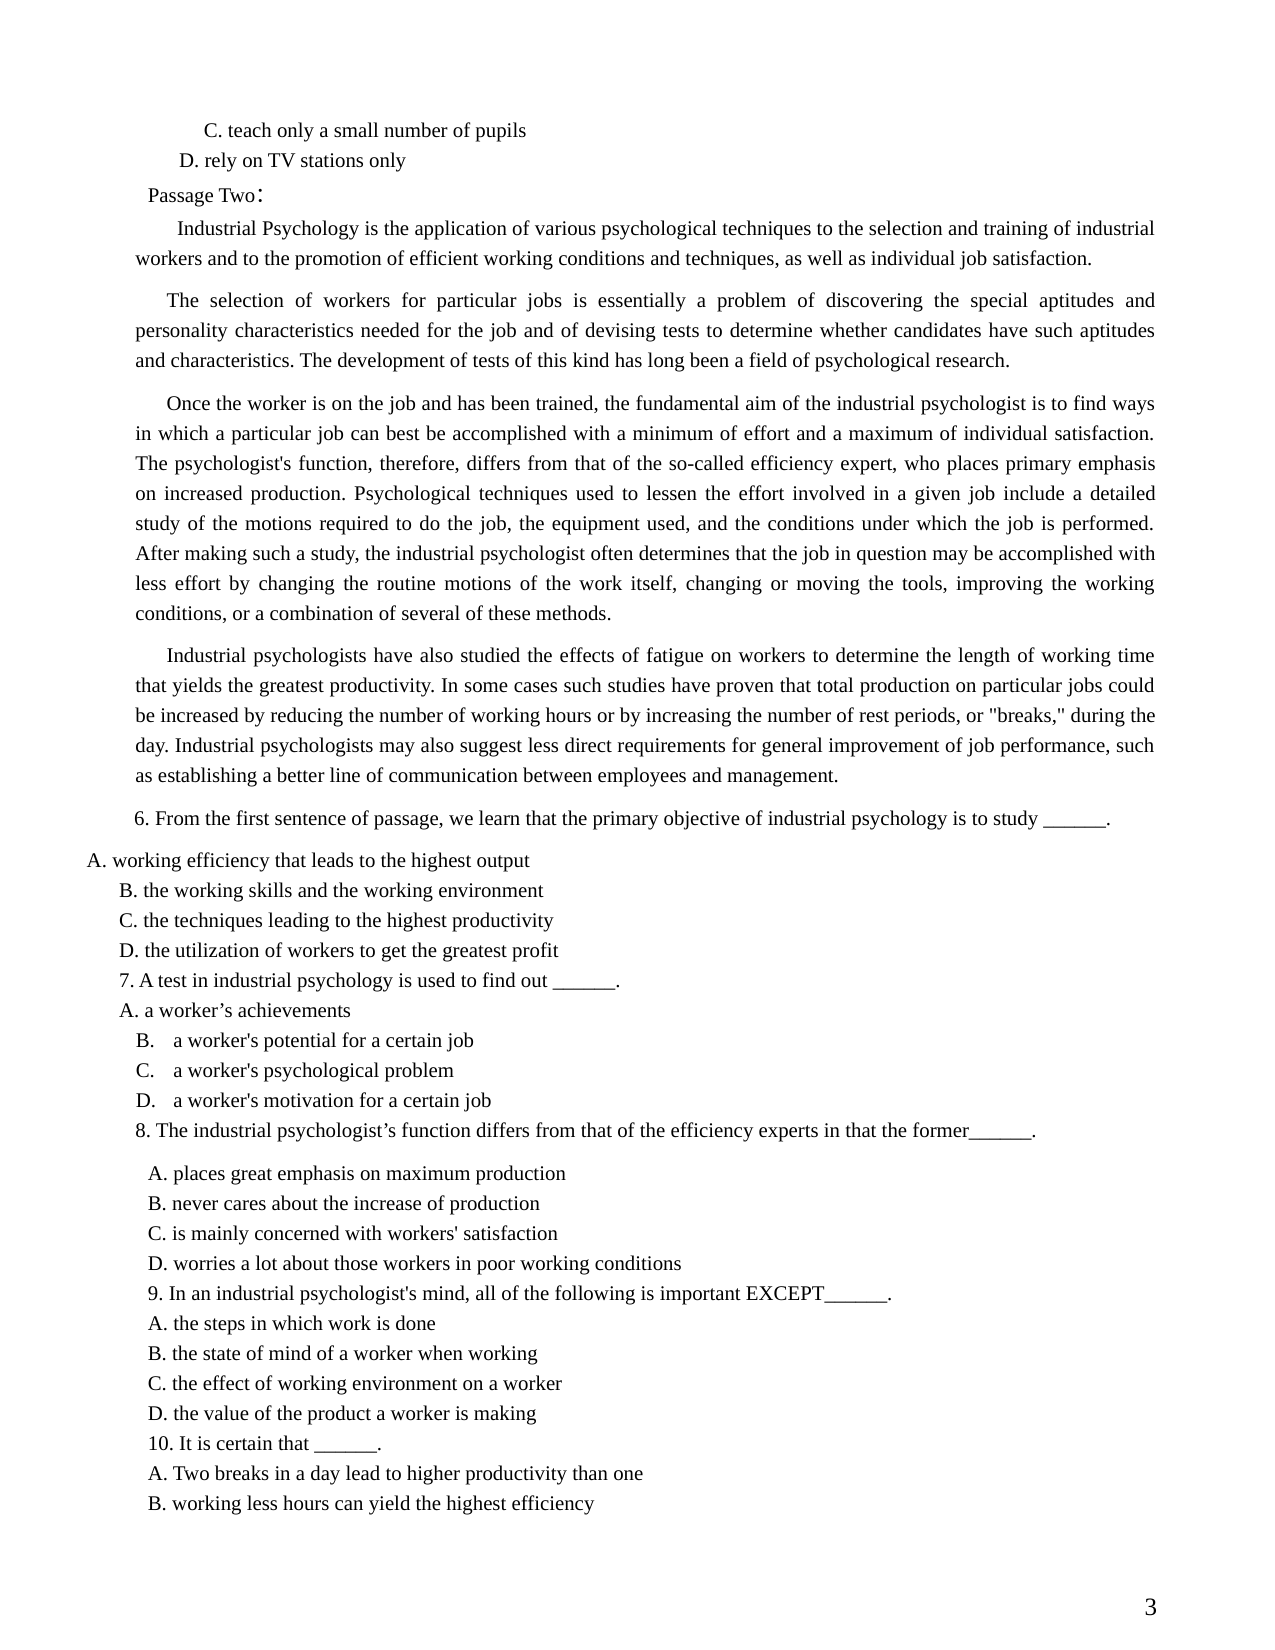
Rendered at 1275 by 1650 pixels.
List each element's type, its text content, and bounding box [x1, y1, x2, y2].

text The selection of workers for particular jobs is essentially a problem of discovering the special aptitudes and personality characteristics needed for the job and of devising tests to determine whether candidates have such aptitudes and characteristics. The development of tests of this kind has long been a field of psychological research. [135, 288, 1157, 372]
text C. the effect of working environment on a worker [148, 1371, 1157, 1395]
text Passage Two： [148, 178, 1157, 208]
text 7. A test in industrial psychology is used to find out ______. [36, 968, 1157, 992]
list a worker's motivation for a certain job [136, 1088, 1157, 1112]
text C. teach only a small number of pupils [148, 118, 1157, 142]
text D. the value of the product a worker is making [148, 1401, 1157, 1425]
text B. the state of mind of a worker when working [148, 1341, 1157, 1365]
text A. working efficiency that leads to the highest output [36, 848, 1157, 872]
text D. the utilization of workers to get the greatest profit [36, 938, 1157, 962]
text C. the techniques leading to the highest productivity [36, 908, 1157, 932]
text A. places great emphasis on maximum production [148, 1161, 1157, 1185]
text A. Two breaks in a day lead to higher productivity than one [148, 1461, 1157, 1485]
text D. worries a lot about those workers in poor working conditions [148, 1251, 1157, 1275]
text 8. The industrial psychologist’s function differs from that of the efficiency experts in that the former______. [135, 1118, 1157, 1142]
text B. never cares about the increase of production [148, 1191, 1157, 1215]
text B. the working skills and the working environment [36, 878, 1157, 902]
text Industrial Psychology is the application of various psychological techniques to the selection and training of industrial workers and to the promotion of efficient working conditions and techniques, as well as individual job satisfaction. [135, 216, 1157, 270]
text Once the worker is on the job and has been trained, the fundamental aim of the industrial psychologist is to find ways in which a particular job can best be accomplished with a minimum of effort and a maximum of individual satisfaction. The psychologist's function, therefore, differs from that of the so-called efficiency expert, who places primary emphasis on increased production. Psychological techniques used to lessen the effort involved in a given job include a detailed study of the motions required to do the job, the equipment used, and the conditions under which the job is performed. After making such a study, the industrial psychologist often determines that the job in question may be accomplished with less effort by changing the routine motions of the work itself, changing or moving the tools, improving the working conditions, or a combination of several of these methods. [135, 391, 1157, 625]
text A. the steps in which work is done [148, 1311, 1157, 1335]
text 9. In an industrial psychologist's mind, all of the following is important EXCEPT______. [148, 1281, 1157, 1305]
text D. rely on TV stations only [148, 148, 1157, 172]
text A. a worker’s achievements [36, 998, 1157, 1022]
list a worker's potential for a certain job [136, 1028, 1157, 1052]
text B. working less hours can yield the highest efficiency [148, 1491, 1157, 1515]
text 10. It is certain that ______. [148, 1431, 1157, 1455]
text 6. From the first sentence of passage, we learn that the primary objective of industrial psychology is to study ______. [134, 806, 1157, 830]
text C. is mainly concerned with workers' satisfaction [148, 1221, 1157, 1245]
text Industrial psychologists have also studied the effects of fatigue on workers to determine the length of working time that yields the greatest productivity. In some cases such studies have proven that total production on particular jobs could be increased by reducing the number of working hours or by increasing the number of rest periods, or "breaks," during the day. Industrial psychologists may also suggest less direct requirements for general improvement of job performance, such as establishing a better line of communication between employees and management. [135, 643, 1157, 787]
list a worker's psychological problem [136, 1058, 1157, 1082]
